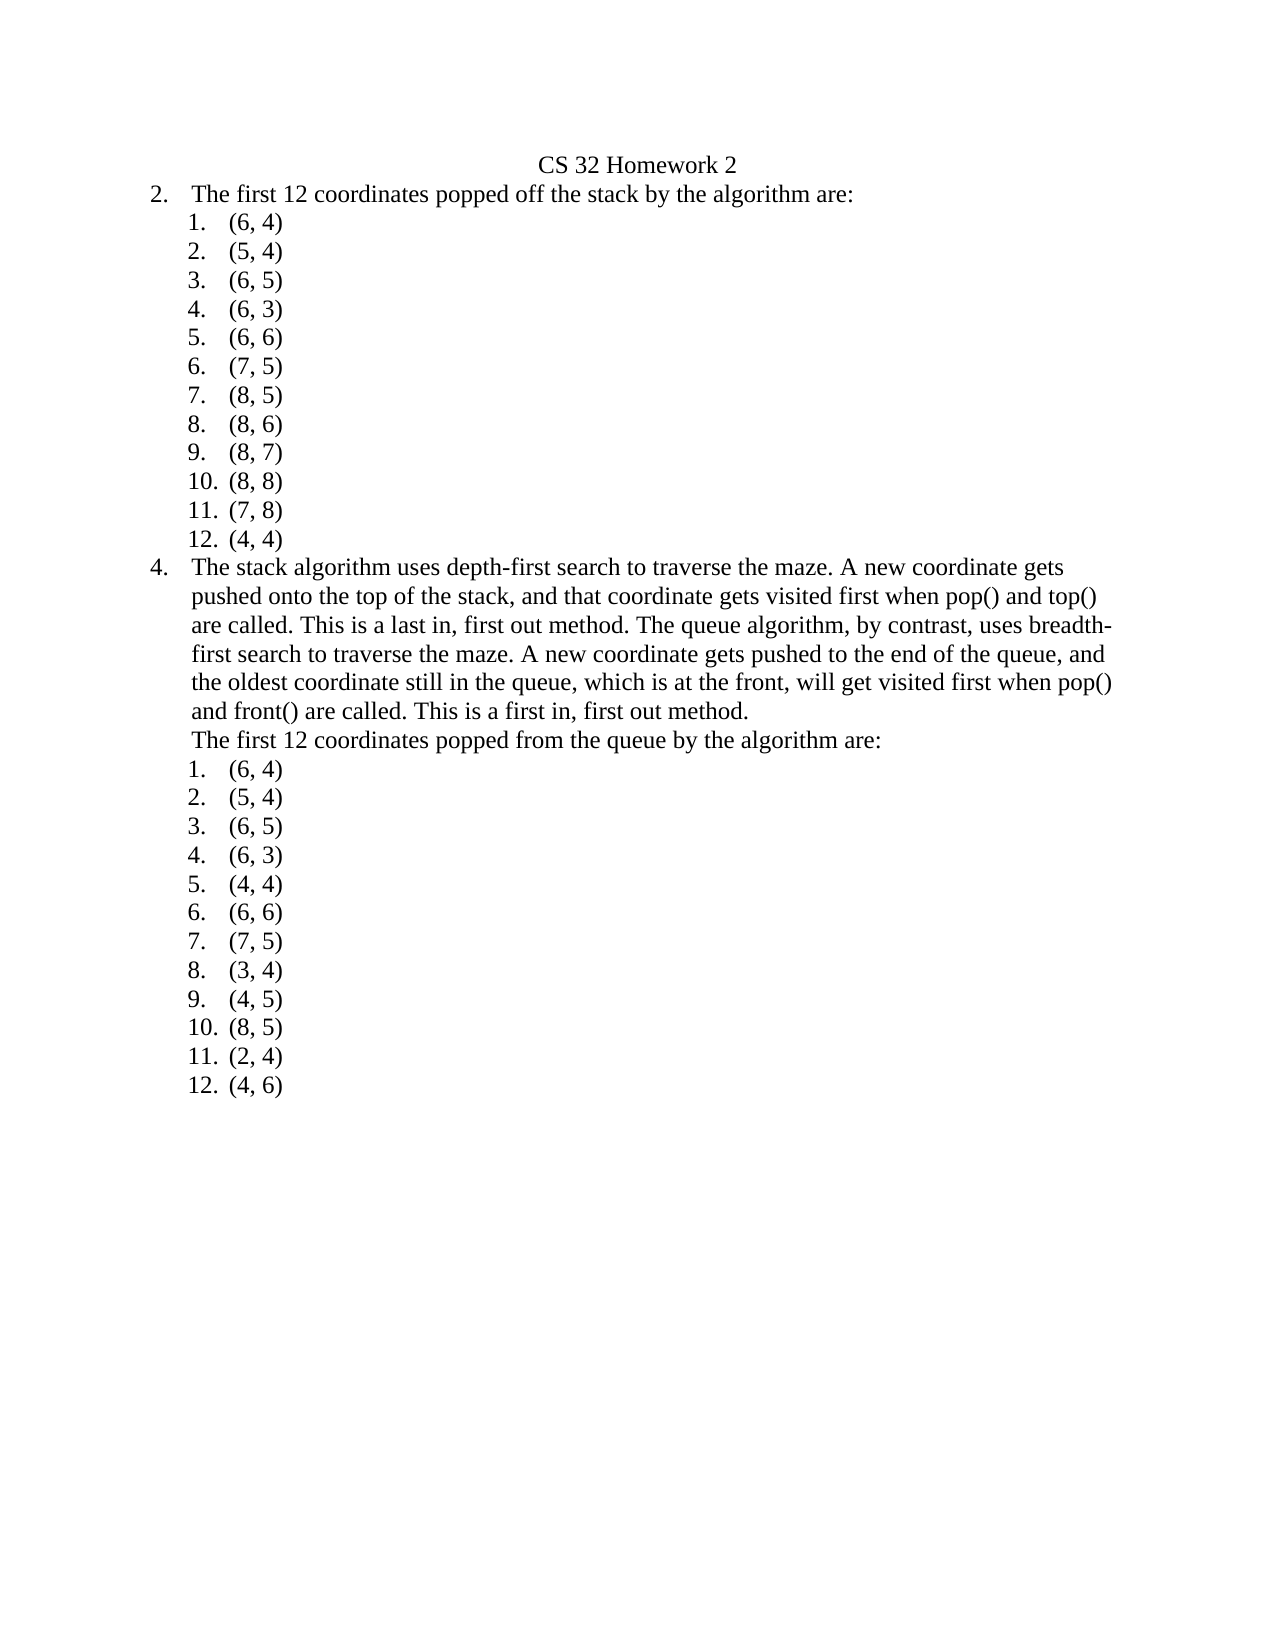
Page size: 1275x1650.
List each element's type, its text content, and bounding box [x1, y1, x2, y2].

list (6, 6) [187, 897, 1125, 926]
list (8, 7) [187, 437, 1125, 466]
list (6, 4) [187, 207, 1125, 236]
list The first 12 coordinates popped off the stack by the algorithm are: [150, 179, 1125, 207]
list (6, 5) [187, 265, 1125, 294]
list (8, 8) [187, 466, 1125, 495]
list (8, 5) [187, 1012, 1125, 1041]
list (6, 6) [187, 322, 1125, 351]
list (3, 4) [187, 955, 1125, 984]
list (5, 4) [187, 236, 1125, 265]
list (4, 4) [187, 869, 1125, 897]
text CS 32 Homework 2 [150, 150, 1125, 179]
list (8, 5) [187, 380, 1125, 409]
list (4, 6) [187, 1070, 1125, 1099]
list (6, 4) [187, 754, 1125, 782]
list (7, 5) [187, 351, 1125, 380]
list (4, 4) [187, 524, 1125, 552]
list (7, 8) [187, 495, 1125, 524]
list (7, 5) [187, 926, 1125, 955]
list (6, 5) [187, 811, 1125, 840]
list (2, 4) [187, 1041, 1125, 1070]
list The stack algorithm uses depth-first search to traverse the maze. A new coordinate gets pushed onto the top of the stack, and that coordinate gets visited first when pop() and top() are called. This is a last in, first out method. The queue algorithm, by contrast, uses breadth-first search to traverse the maze. A new coordinate gets pushed to the end of the queue, and the oldest coordinate still in the queue, which is at the front, will get visited first when pop() and front() are called. This is a first in, first out method. The first 12 coordinates popped from the queue by the algorithm are: [150, 552, 1125, 754]
list (8, 6) [187, 409, 1125, 437]
list (6, 3) [187, 840, 1125, 869]
list (6, 3) [187, 294, 1125, 322]
list (5, 4) [187, 782, 1125, 811]
list (4, 5) [187, 984, 1125, 1012]
